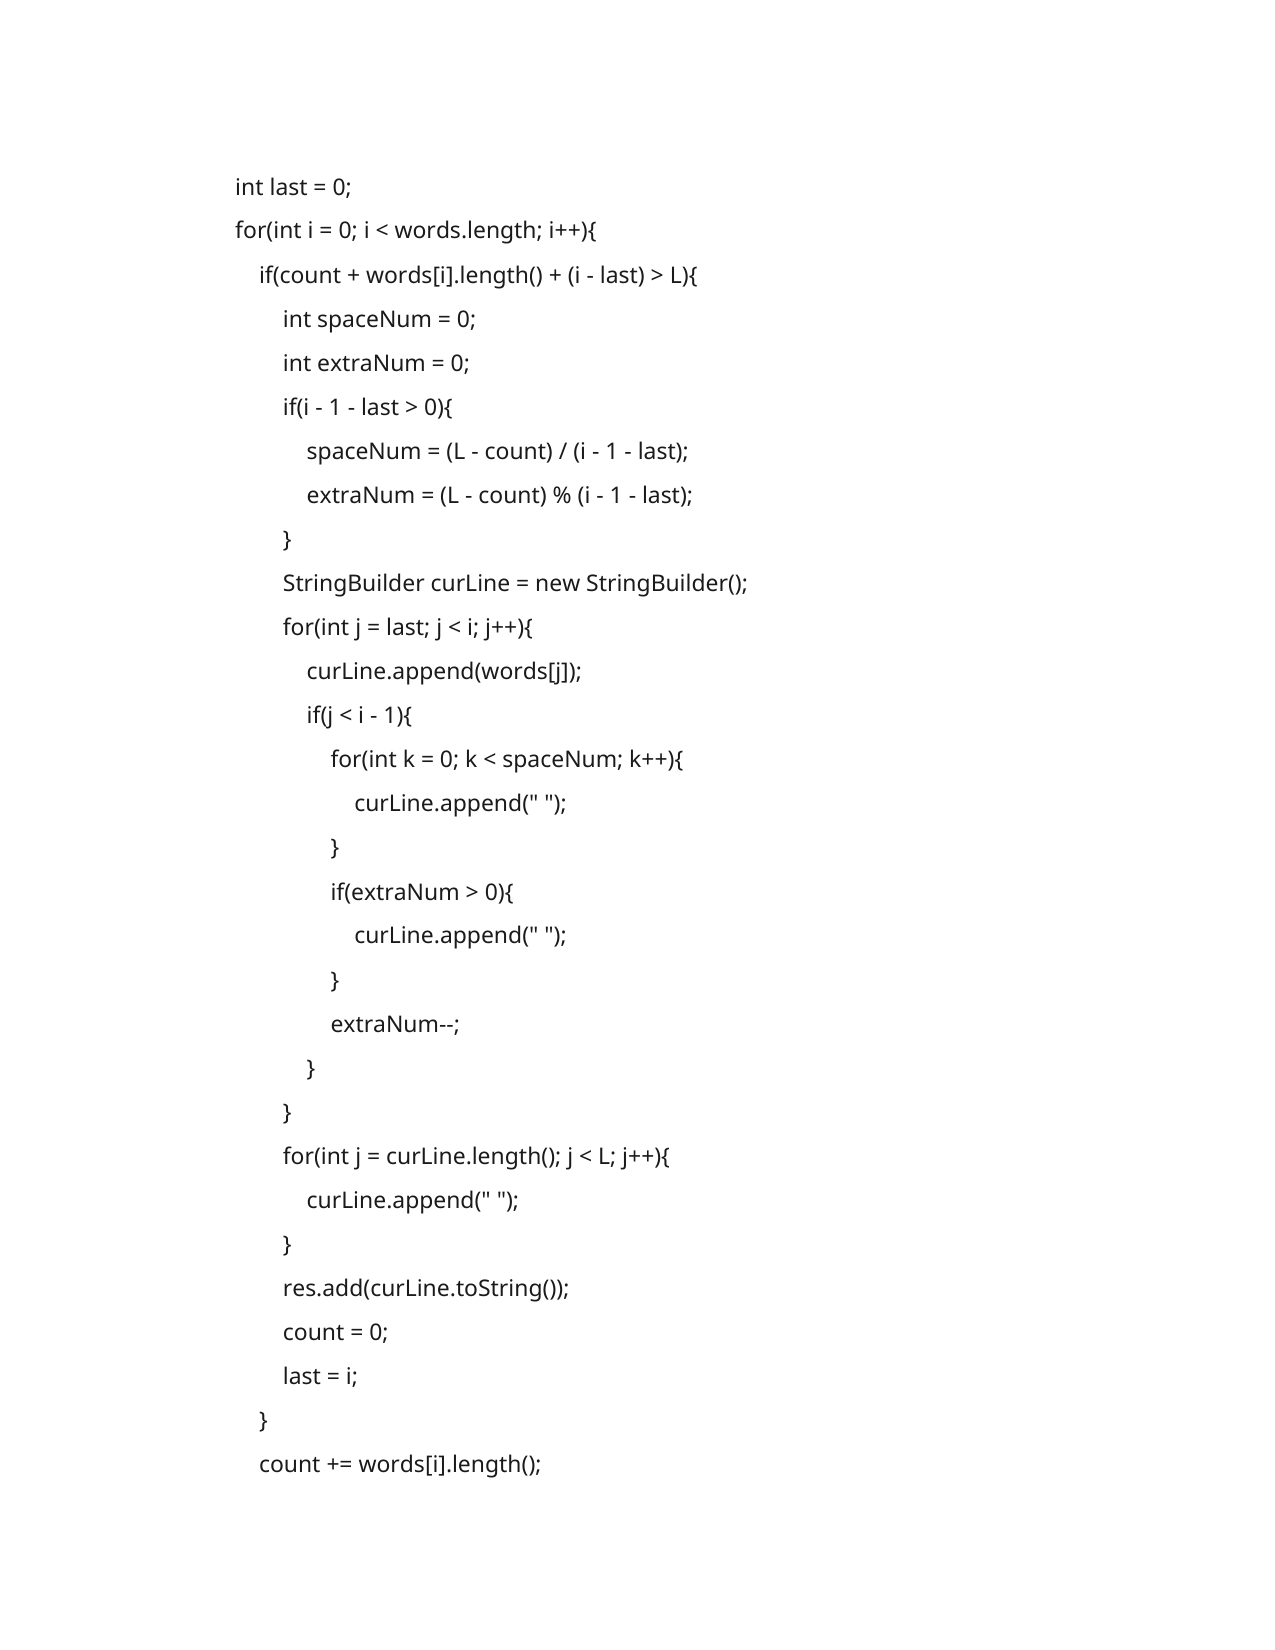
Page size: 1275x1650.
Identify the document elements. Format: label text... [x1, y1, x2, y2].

text StringBuilder curLine = new StringBuilder(); [187, 561, 1087, 605]
text } [187, 1089, 1087, 1133]
text for(int i = 0; i < words.length; i++){ [187, 208, 1087, 252]
text curLine.append(words[j]); [187, 649, 1087, 693]
text for(int j = last; j < i; j++){ [187, 605, 1087, 649]
text for(int k = 0; k < spaceNum; k++){ [187, 737, 1087, 781]
text } [187, 825, 1087, 869]
text curLine.append(" "); [187, 781, 1087, 825]
text for(int j = curLine.length(); j < L; j++){ [187, 1133, 1087, 1177]
text extraNum = (L - count) % (i - 1 - last); [187, 472, 1087, 517]
text if(extraNum > 0){ [187, 869, 1087, 913]
text last = i; [187, 1354, 1087, 1398]
text int spaceNum = 0; [187, 296, 1087, 340]
text count = 0; [187, 1310, 1087, 1354]
text } [187, 517, 1087, 561]
text if(i - 1 - last > 0){ [187, 384, 1087, 428]
text int last = 0; [187, 164, 1087, 208]
text count += words[i].length(); [187, 1442, 1087, 1486]
text extraNum--; [187, 1001, 1087, 1045]
text } [187, 957, 1087, 1001]
text curLine.append(" "); [187, 1177, 1087, 1222]
text } [187, 1045, 1087, 1089]
text spaceNum = (L - count) / (i - 1 - last); [187, 428, 1087, 472]
text if(j < i - 1){ [187, 693, 1087, 737]
text if(count + words[i].length() + (i - last) > L){ [187, 252, 1087, 296]
text } [187, 1222, 1087, 1266]
text int extraNum = 0; [187, 340, 1087, 384]
text } [187, 1398, 1087, 1442]
text res.add(curLine.toString()); [187, 1266, 1087, 1310]
text curLine.append(" "); [187, 913, 1087, 957]
